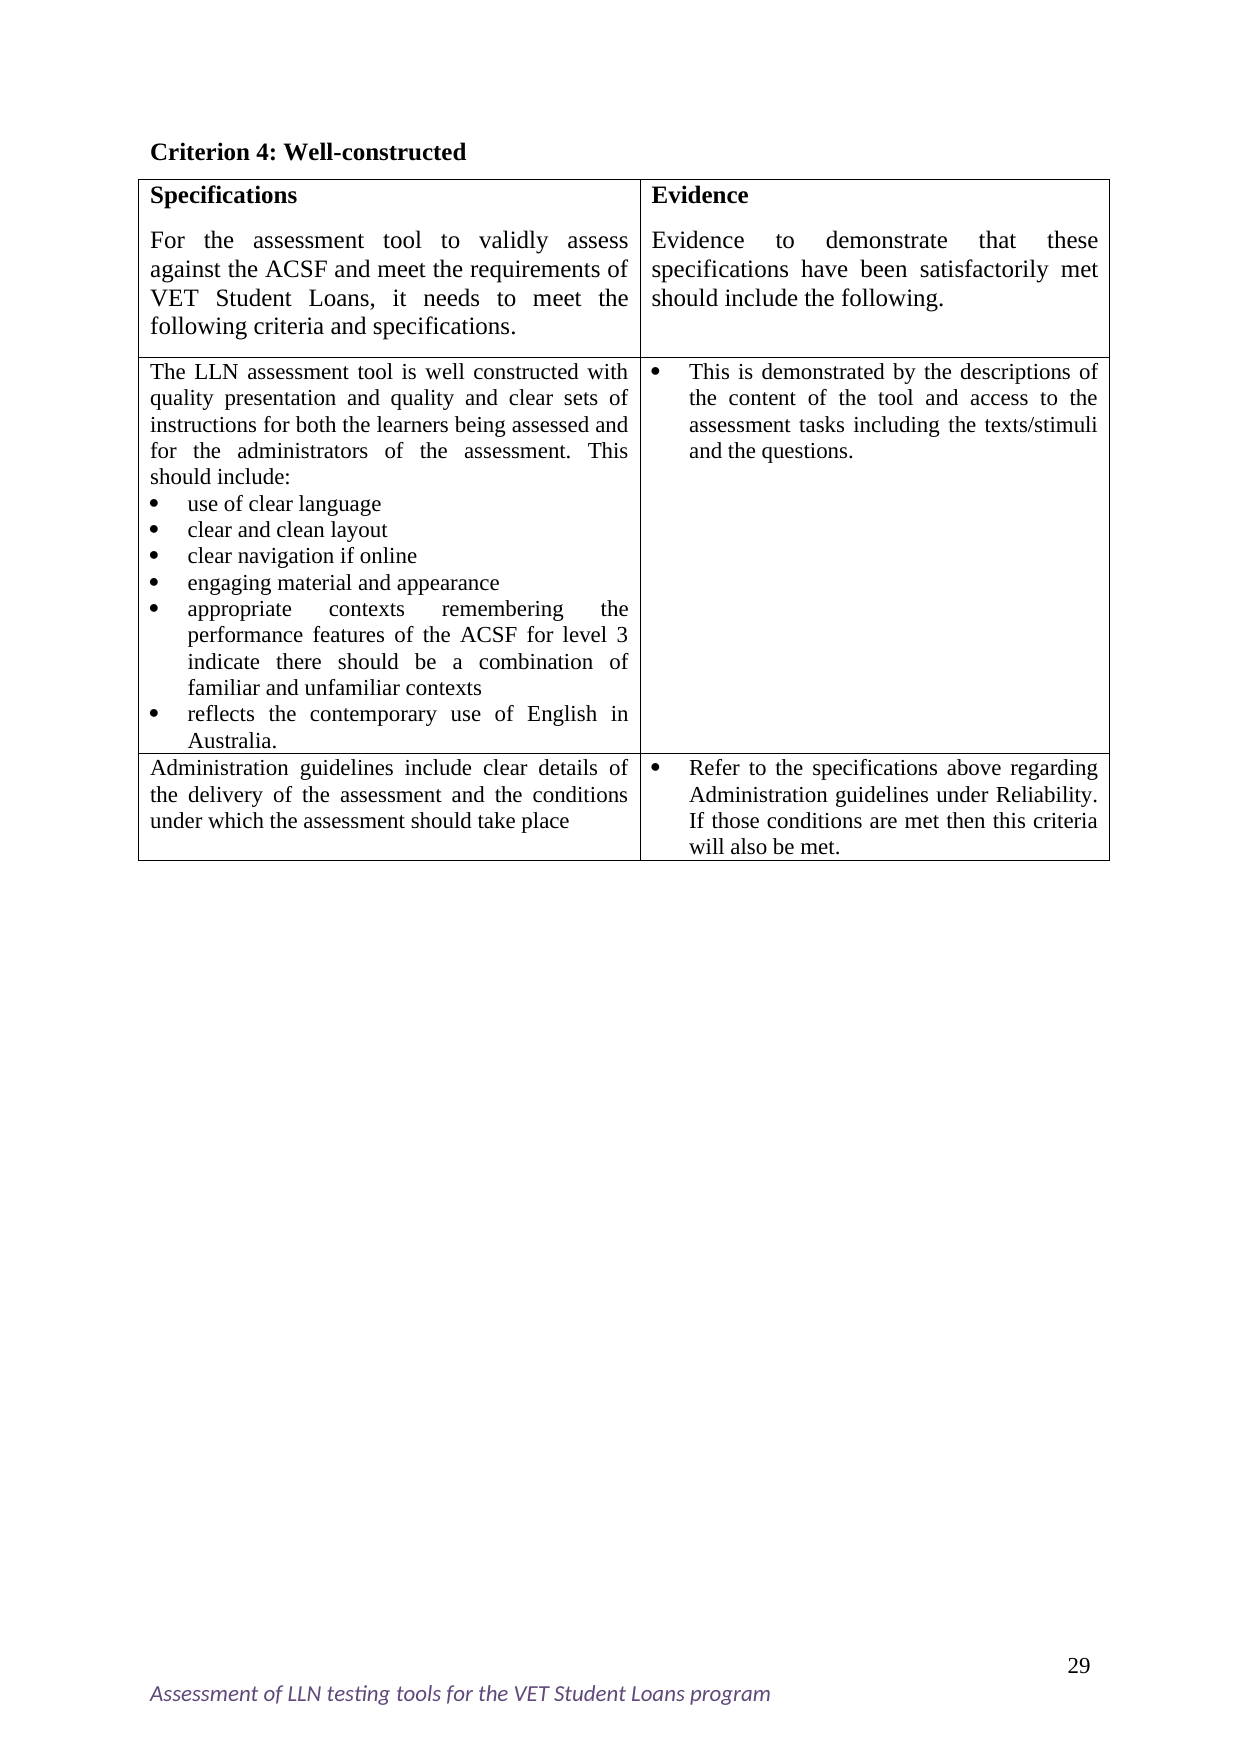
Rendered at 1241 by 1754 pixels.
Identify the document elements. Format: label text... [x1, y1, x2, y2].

table_header Specifications For the assessment tool to validly assess against the ACSF and meet the requirements of VET Student Loans, it needs to meet the following criteria and specifications. [139, 180, 640, 357]
table_cell This is demonstrated by the descriptions of the content of the tool and access to the assessment tasks including the texts/stimuli and the questions. [641, 358, 1109, 753]
table_header Evidence Evidence to demonstrate that these specifications have been satisfactorily met should include the following. [641, 180, 1109, 357]
table_cell The LLN assessment tool is well constructed with quality presentation and quality and clear sets of instructions for both the learners being assessed and for the administrators of the assessment. This should include: use of clear language clear and clean layout clear navigation if online engaging material and appearance appropriate contexts remembering the performance features of the ACSF for level 3 indicate there should be a combination of familiar and unfamiliar contexts reflects the contemporary use of English in Australia. [139, 358, 640, 753]
subtitle Criterion 4: Well-constructed [150, 137, 1090, 166]
table_cell Refer to the specifications above regarding Administration guidelines under Reliability. If those conditions are met then this criteria will also be met. [641, 754, 1109, 860]
table_cell Administration guidelines include clear details of the delivery of the assessment and the conditions under which the assessment should take place [139, 754, 640, 860]
